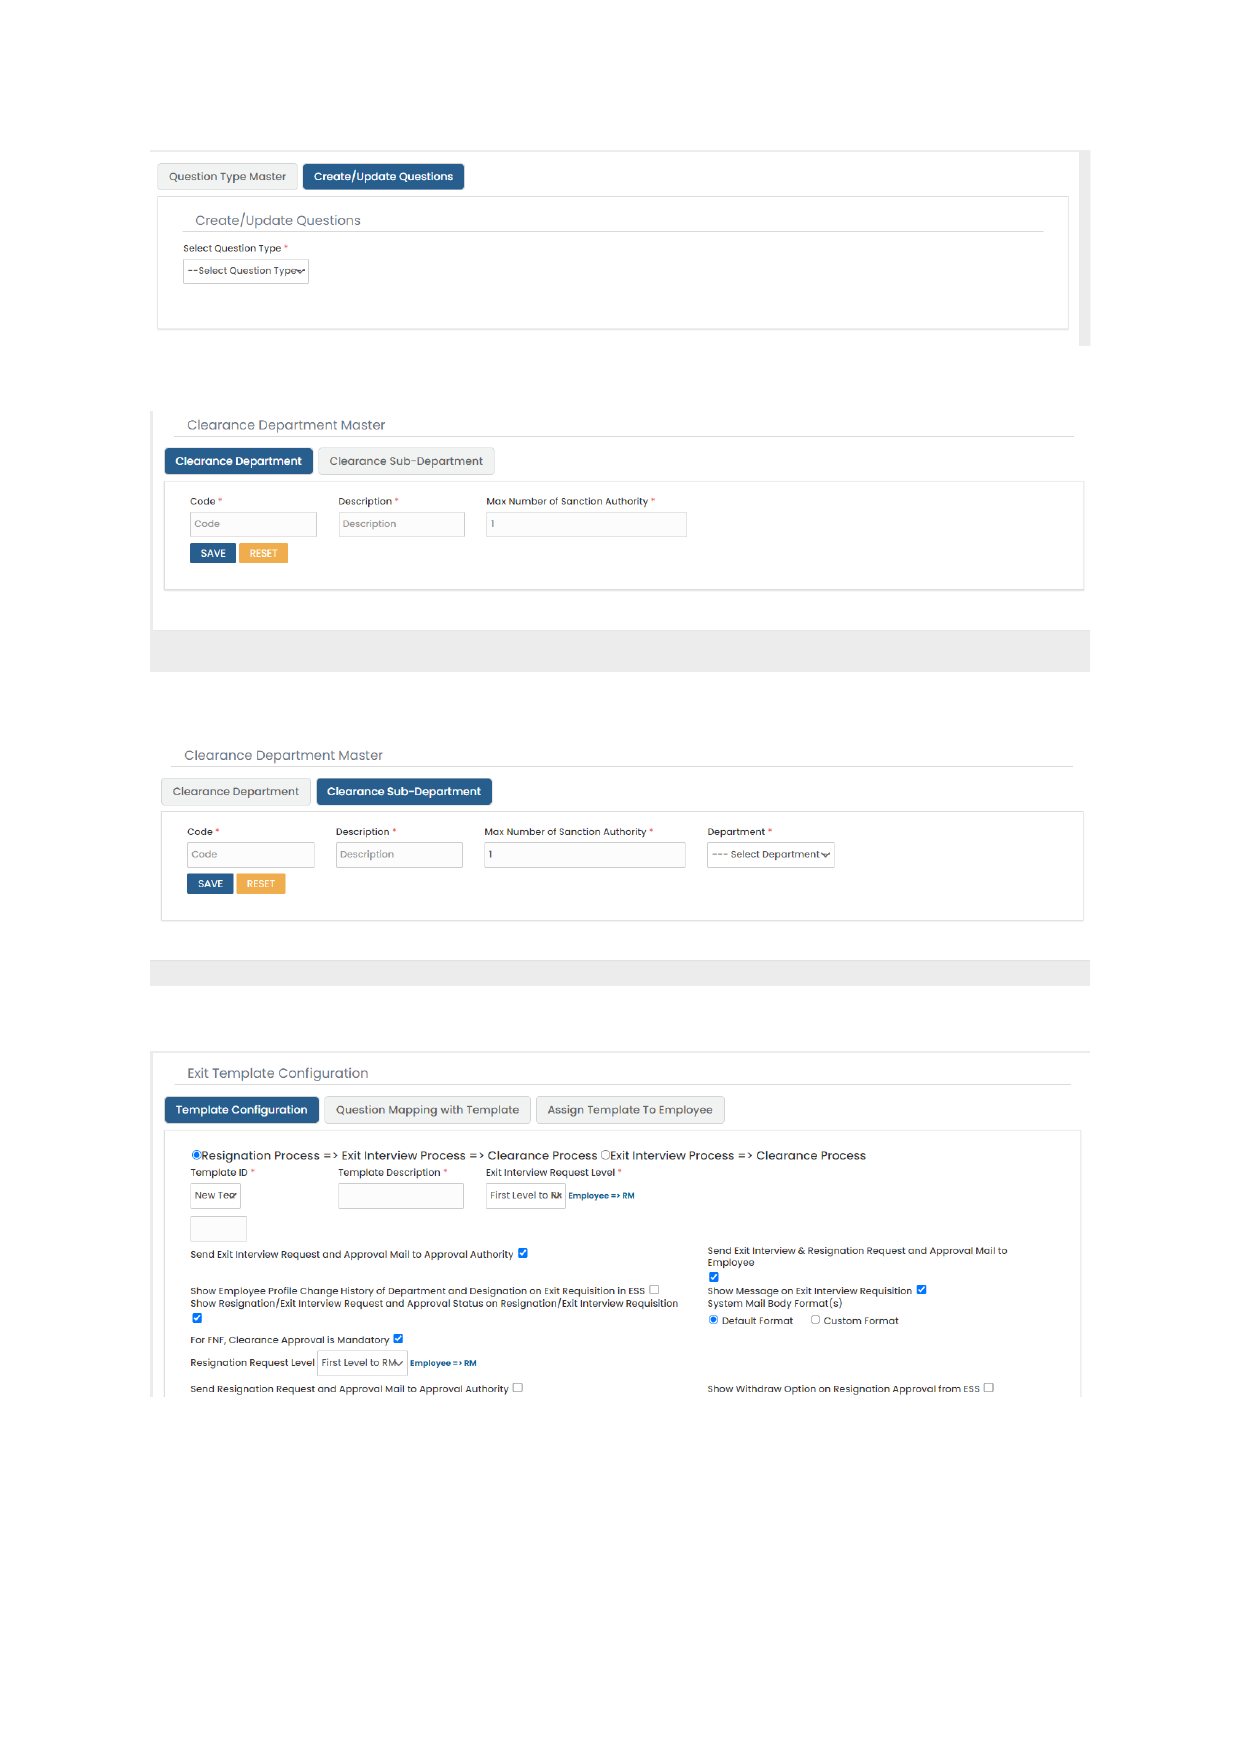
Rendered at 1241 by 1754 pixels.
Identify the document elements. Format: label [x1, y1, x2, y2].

picture [150, 150, 1091, 346]
picture [150, 1051, 1091, 1397]
picture [150, 737, 1091, 986]
picture [150, 411, 1091, 672]
